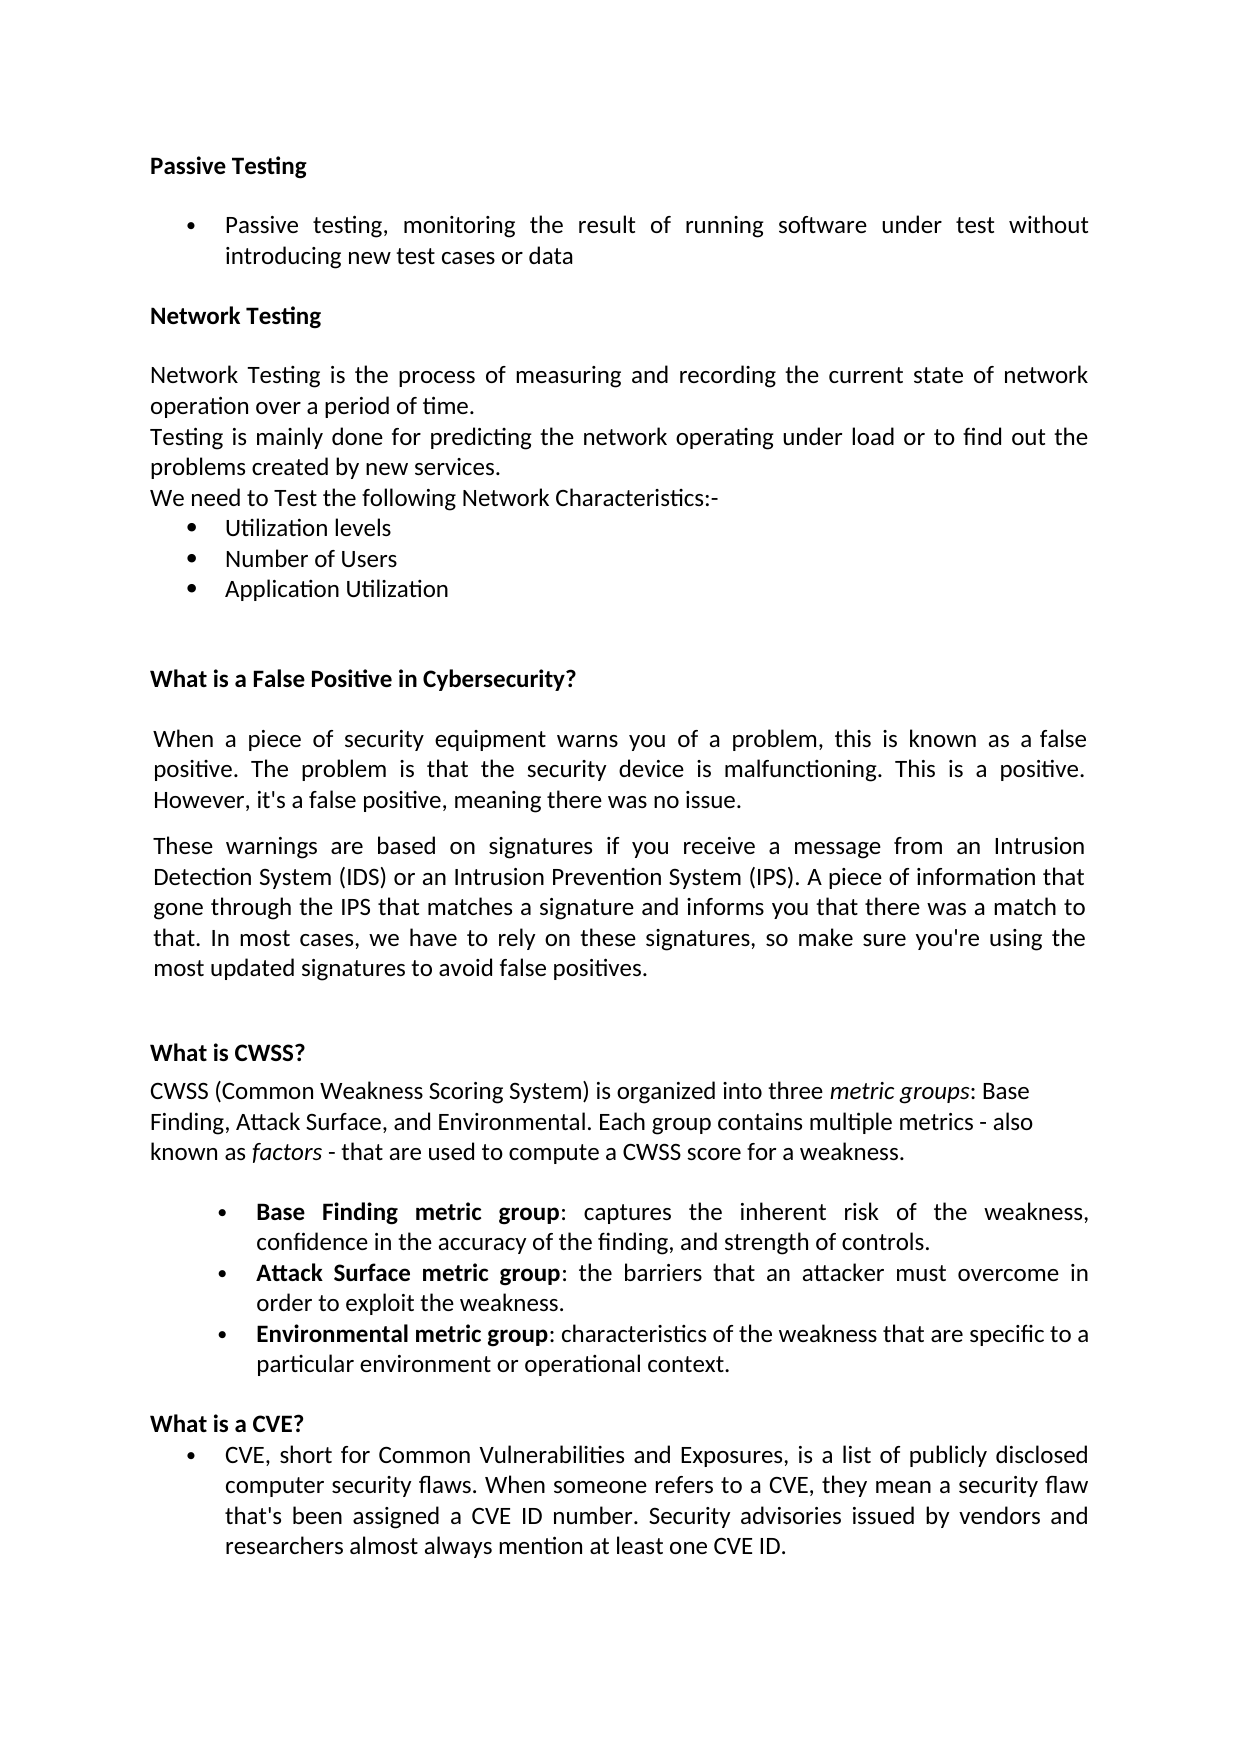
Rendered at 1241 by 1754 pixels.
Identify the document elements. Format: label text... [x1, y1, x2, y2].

list Environmental metric group: characteristics of the weakness that are specific to a particular environment or operational context. [219, 1318, 1090, 1379]
text Network Testing is the process of measuring and recording the current state of network operation over a period of time. [150, 359, 1090, 421]
text Network Testing [150, 300, 1090, 330]
list Number of Users [187, 543, 1090, 573]
text We need to Test the following Network Characteristics:- [150, 482, 1090, 512]
list Passive testing, monitoring the result of running software under test without introducing new test cases or data [187, 210, 1090, 271]
text When a piece of security equipment warns you of a problem, this is known as a false positive. The problem is that the security device is malfunctioning. This is a positive. However, it's a false positive, meaning there was no issue. [153, 723, 1087, 815]
list CVE, short for Common Vulnerabilities and Exposures, is a list of publicly disclosed computer security flaws. When someone refers to a CVE, they mean a security flaw that's been assigned a CVE ID number. Security advisories issued by vendors and researchers almost always mention at least one CVE ID. [187, 1439, 1090, 1561]
list Utilization levels [187, 512, 1090, 543]
text Passive Testing [150, 150, 1090, 181]
subtitle CWSS (Common Weakness Scoring System) is organized into three metric groups: Base Finding, Attack Surface, and Environmental. Each group contains multiple metrics - also known as factors - that are used to compute a CWSS score for a weakness. [150, 1075, 1090, 1167]
list Attack Surface metric group: the barriers that an attacker must overcome in order to exploit the weakness. [219, 1257, 1090, 1318]
list Base Finding metric group: captures the inherent risk of the weakness, confidence in the accuracy of the finding, and strength of controls. [219, 1196, 1090, 1257]
text These warnings are based on signatures if you receive a message from an Intrusion Detection System (IDS) or an Intrusion Prevention System (IPS). A piece of information that gone through the IPS that matches a signature and informs you that there was a match to that. In most cases, we have to rely on these signatures, so make sure you're using the most updated signatures to avoid false positives. [153, 830, 1087, 983]
subtitle What is a False Positive in Cybersecurity? [150, 663, 1090, 694]
text Testing is mainly done for predicting the network operating under load or to find out the problems created by new services. [150, 421, 1090, 482]
text What is CWSS? [150, 1037, 1090, 1067]
list Application Utilization [187, 573, 1090, 604]
text What is a CVE? [150, 1408, 1090, 1439]
